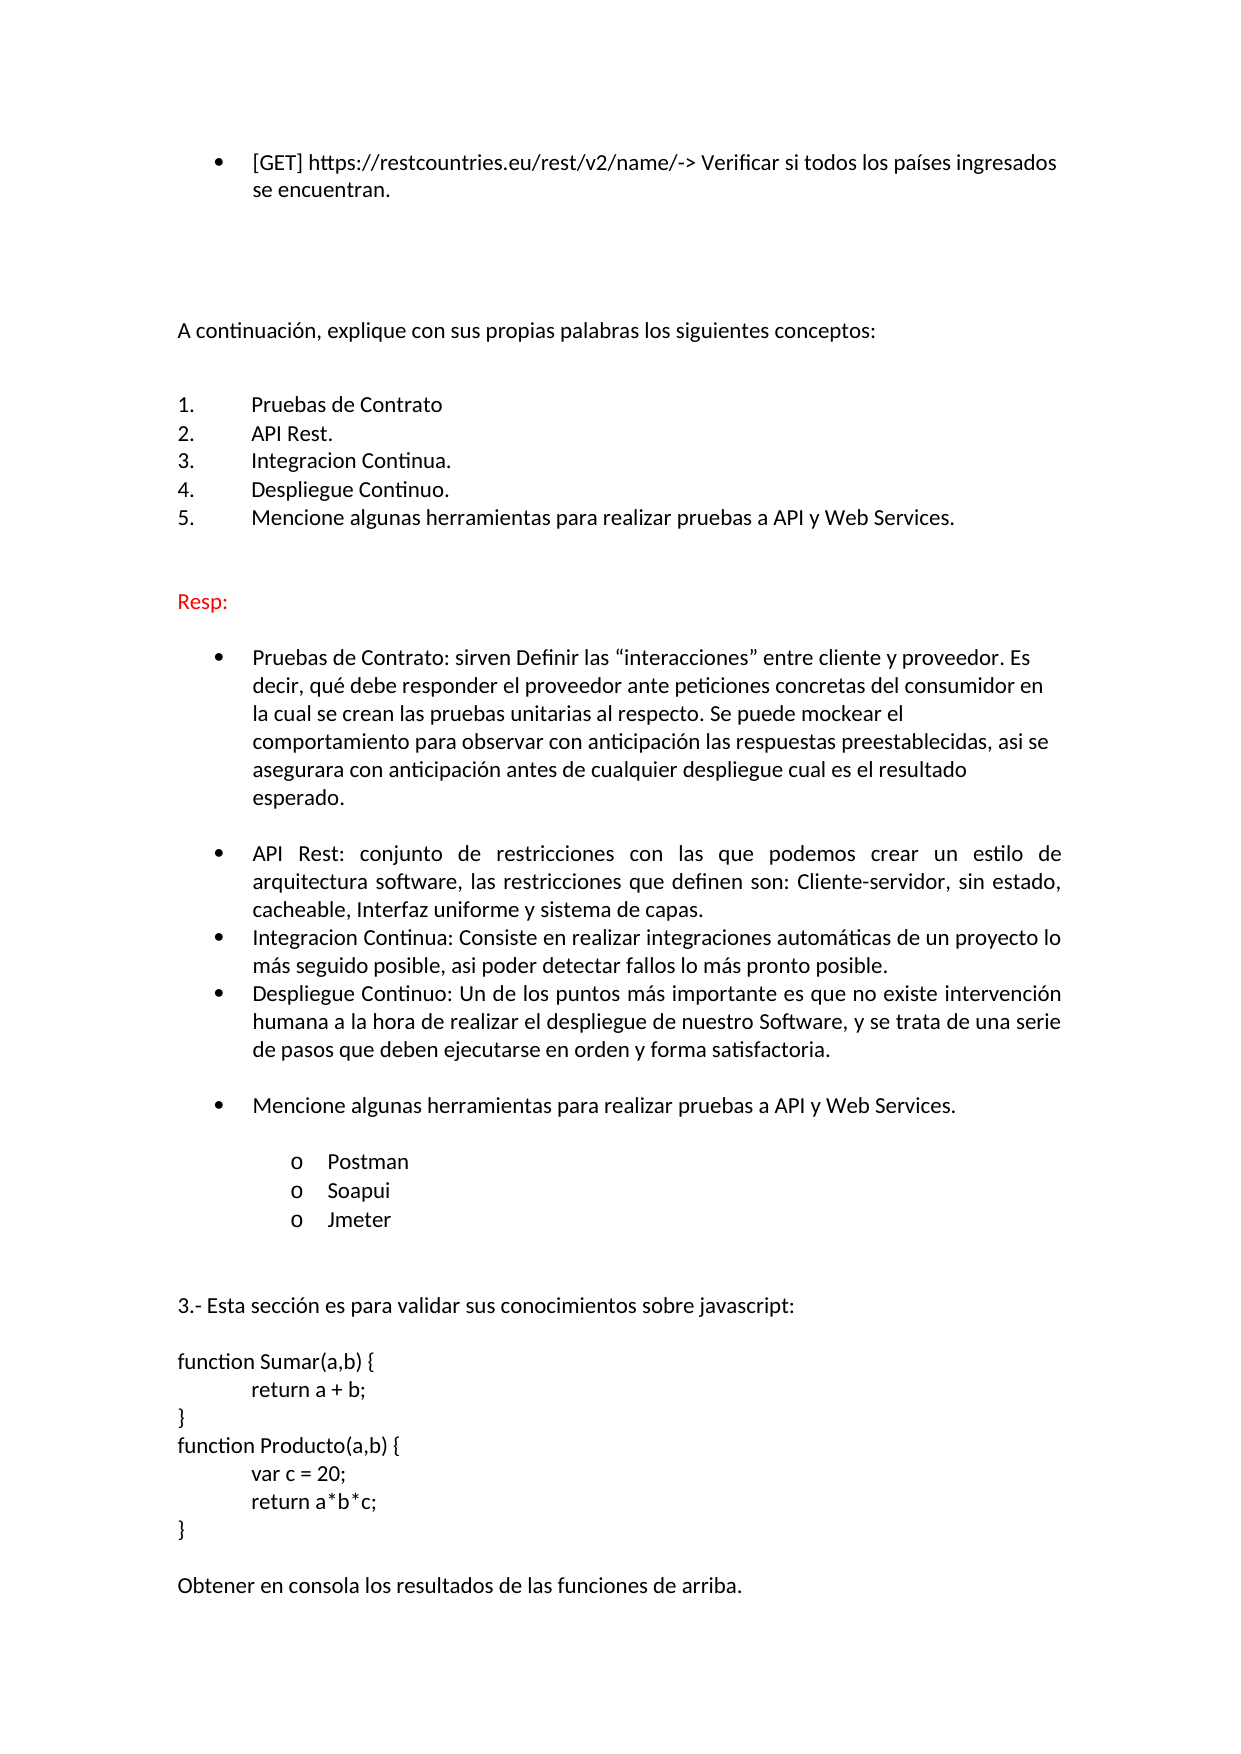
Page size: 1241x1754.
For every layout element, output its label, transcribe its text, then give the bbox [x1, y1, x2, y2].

list Jmeter [290, 1206, 1063, 1235]
text Resp: [177, 587, 1063, 615]
text var c = 20; [177, 1459, 1063, 1487]
text function Producto(a,b) { [177, 1431, 1063, 1459]
list Pruebas de Contrato: sirven Definir las “interacciones” entre cliente y proveedor. Es decir, qué debe responder el proveedor ante peticiones concretas del consumidor en la cual se crean las pruebas unitarias al respecto. Se puede mockear el comportamiento para observar con anticipación las respuestas preestablecidas, asi se asegurara con anticipación antes de cualquier despliegue cual es el resultado esperado. [215, 643, 1063, 811]
text 4. Despliegue Continuo. [177, 475, 1063, 503]
text return a*b*c; [177, 1487, 1063, 1515]
list Integracion Continua: Consiste en realizar integraciones automáticas de un proyecto lo más seguido posible, asi poder detectar fallos lo más pronto posible. [215, 923, 1063, 979]
text 3.- Esta sección es para validar sus conocimientos sobre javascript: [177, 1291, 1063, 1319]
text 3. Integracion Continua. [177, 447, 1063, 475]
list Postman [290, 1147, 1063, 1176]
list Soapui [290, 1176, 1063, 1206]
text Obtener en consola los resultados de las funciones de arriba. [177, 1571, 1063, 1599]
text 1. Pruebas de Contrato [177, 391, 1063, 419]
list [GET] https://restcountries.eu/rest/v2/name/-> Verificar si todos los países ingresados se encuentran. [215, 148, 1063, 204]
text } [177, 1403, 1063, 1431]
text A continuación, explique con sus propias palabras los siguientes conceptos: [177, 316, 1063, 344]
text 2. API Rest. [177, 419, 1063, 447]
text } [177, 1515, 1063, 1543]
list Despliegue Continuo: Un de los puntos más importante es que no existe intervención humana a la hora de realizar el despliegue de nuestro Software, y se trata de una serie de pasos que deben ejecutarse en orden y forma satisfactoria. [215, 979, 1063, 1063]
text return a + b; [177, 1375, 1063, 1403]
text function Sumar(a,b) { [177, 1347, 1063, 1375]
list Mencione algunas herramientas para realizar pruebas a API y Web Services. [215, 1091, 1063, 1119]
list API Rest: conjunto de restricciones con las que podemos crear un estilo de arquitectura software, las restricciones que definen son: Cliente-servidor, sin estado, cacheable, Interfaz uniforme y sistema de capas. [215, 839, 1063, 923]
text 5. Mencione algunas herramientas para realizar pruebas a API y Web Services. [177, 503, 1063, 531]
